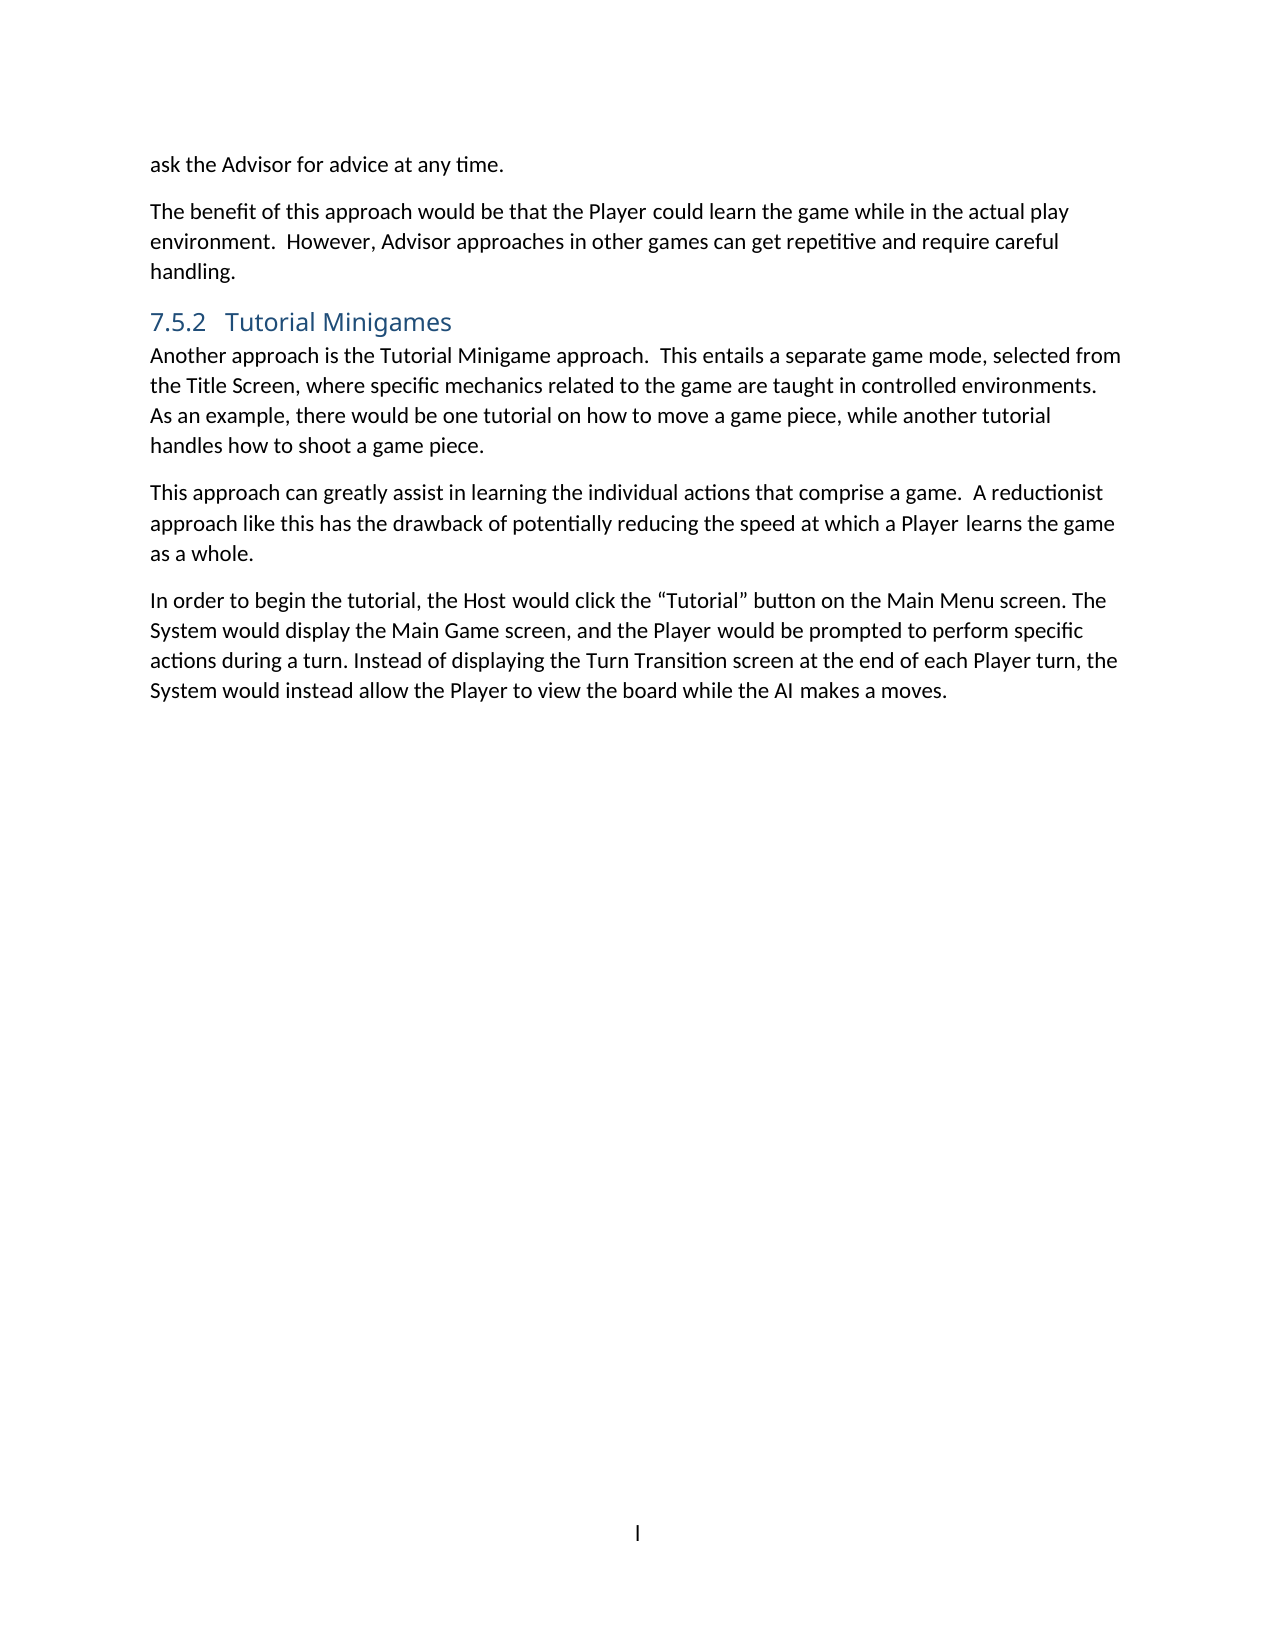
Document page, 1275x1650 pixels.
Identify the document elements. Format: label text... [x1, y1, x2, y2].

text In order to begin the tutorial, the Host would click the “Tutorial” button on the Main Menu screen. The System would display the Main Game screen, and the Player would be prompted to perform specific actions during a turn. Instead of displaying the Turn Transition screen at the end of each Player turn, the System would instead allow the Player to view the board while the AI makes a moves. [150, 586, 1125, 704]
subtitle 7.5.2 Tutorial Minigames [150, 304, 1125, 338]
text Another approach is the Tutorial Minigame approach. This entails a separate game mode, selected from the Title Screen, where specific mechanics related to the game are taught in controlled environments. As an example, there would be one tutorial on how to move a game piece, while another tutorial handles how to shoot a game piece. [150, 341, 1125, 459]
text This approach can greatly assist in learning the individual actions that comprise a game. A reductionist approach like this has the drawback of potentially reducing the speed at which a Player learns the game as a whole. [150, 478, 1125, 567]
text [150, 150, 1125, 178]
text The benefit of this approach would be that the Player could learn the game while in the actual play environment. However, Advisor approaches in other games can get repetitive and require careful handling. [150, 197, 1125, 285]
